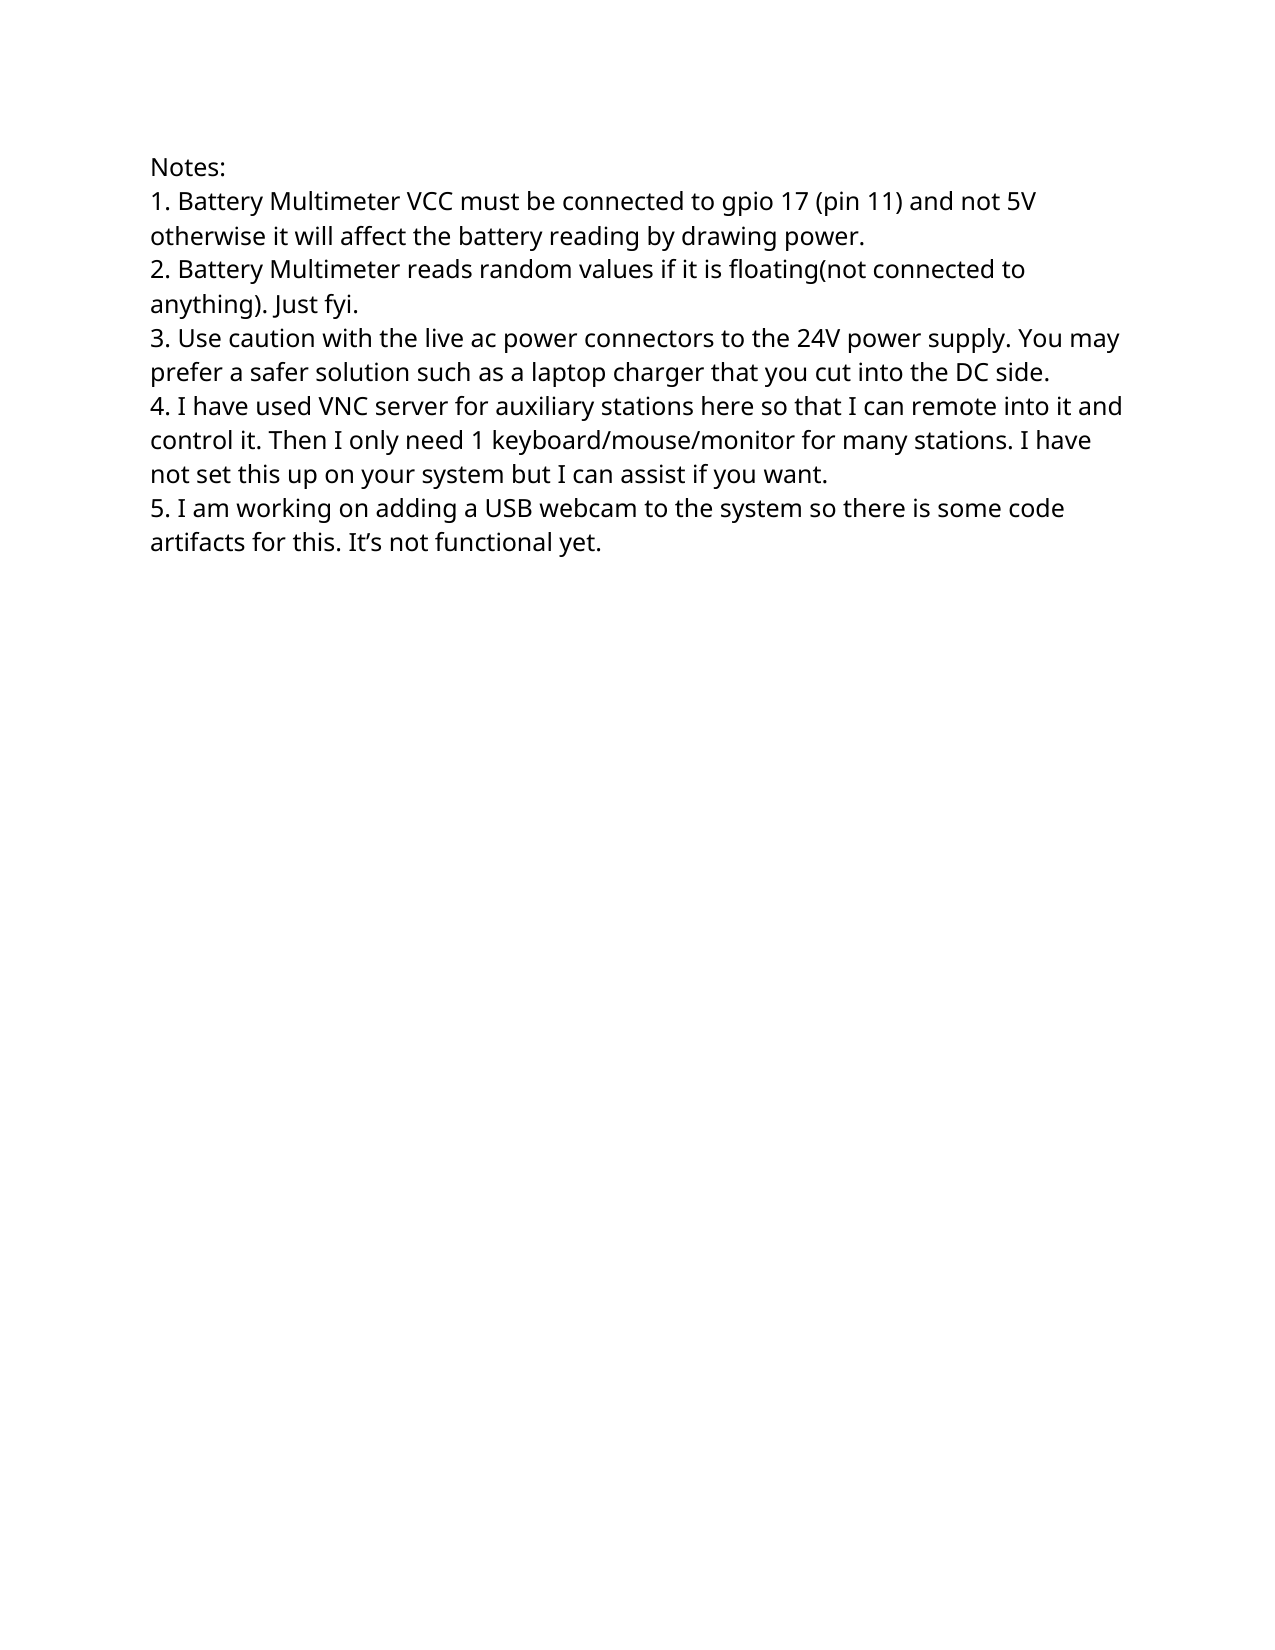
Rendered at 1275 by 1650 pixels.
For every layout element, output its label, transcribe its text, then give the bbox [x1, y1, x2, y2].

text 1. Battery Multimeter VCC must be connected to gpio 17 (pin 11) and not 5V otherwise it will affect the battery reading by drawing power. [150, 184, 1125, 252]
text 4. I have used VNC server for auxiliary stations here so that I can remote into it and control it. Then I only need 1 keyboard/mouse/monitor for many stations. I have not set this up on your system but I can assist if you want. [150, 388, 1125, 491]
text 5. I am working on adding a USB webcam to the system so there is some code artifacts for this. It’s not functional yet. [150, 491, 1125, 559]
text 2. Battery Multimeter reads random values if it is floating(not connected to anything). Just fyi. [150, 252, 1125, 320]
text 3. Use caution with the live ac power connectors to the 24V power supply. You may prefer a safer solution such as a laptop charger that you cut into the DC side. [150, 320, 1125, 388]
text Notes: [150, 150, 1125, 184]
